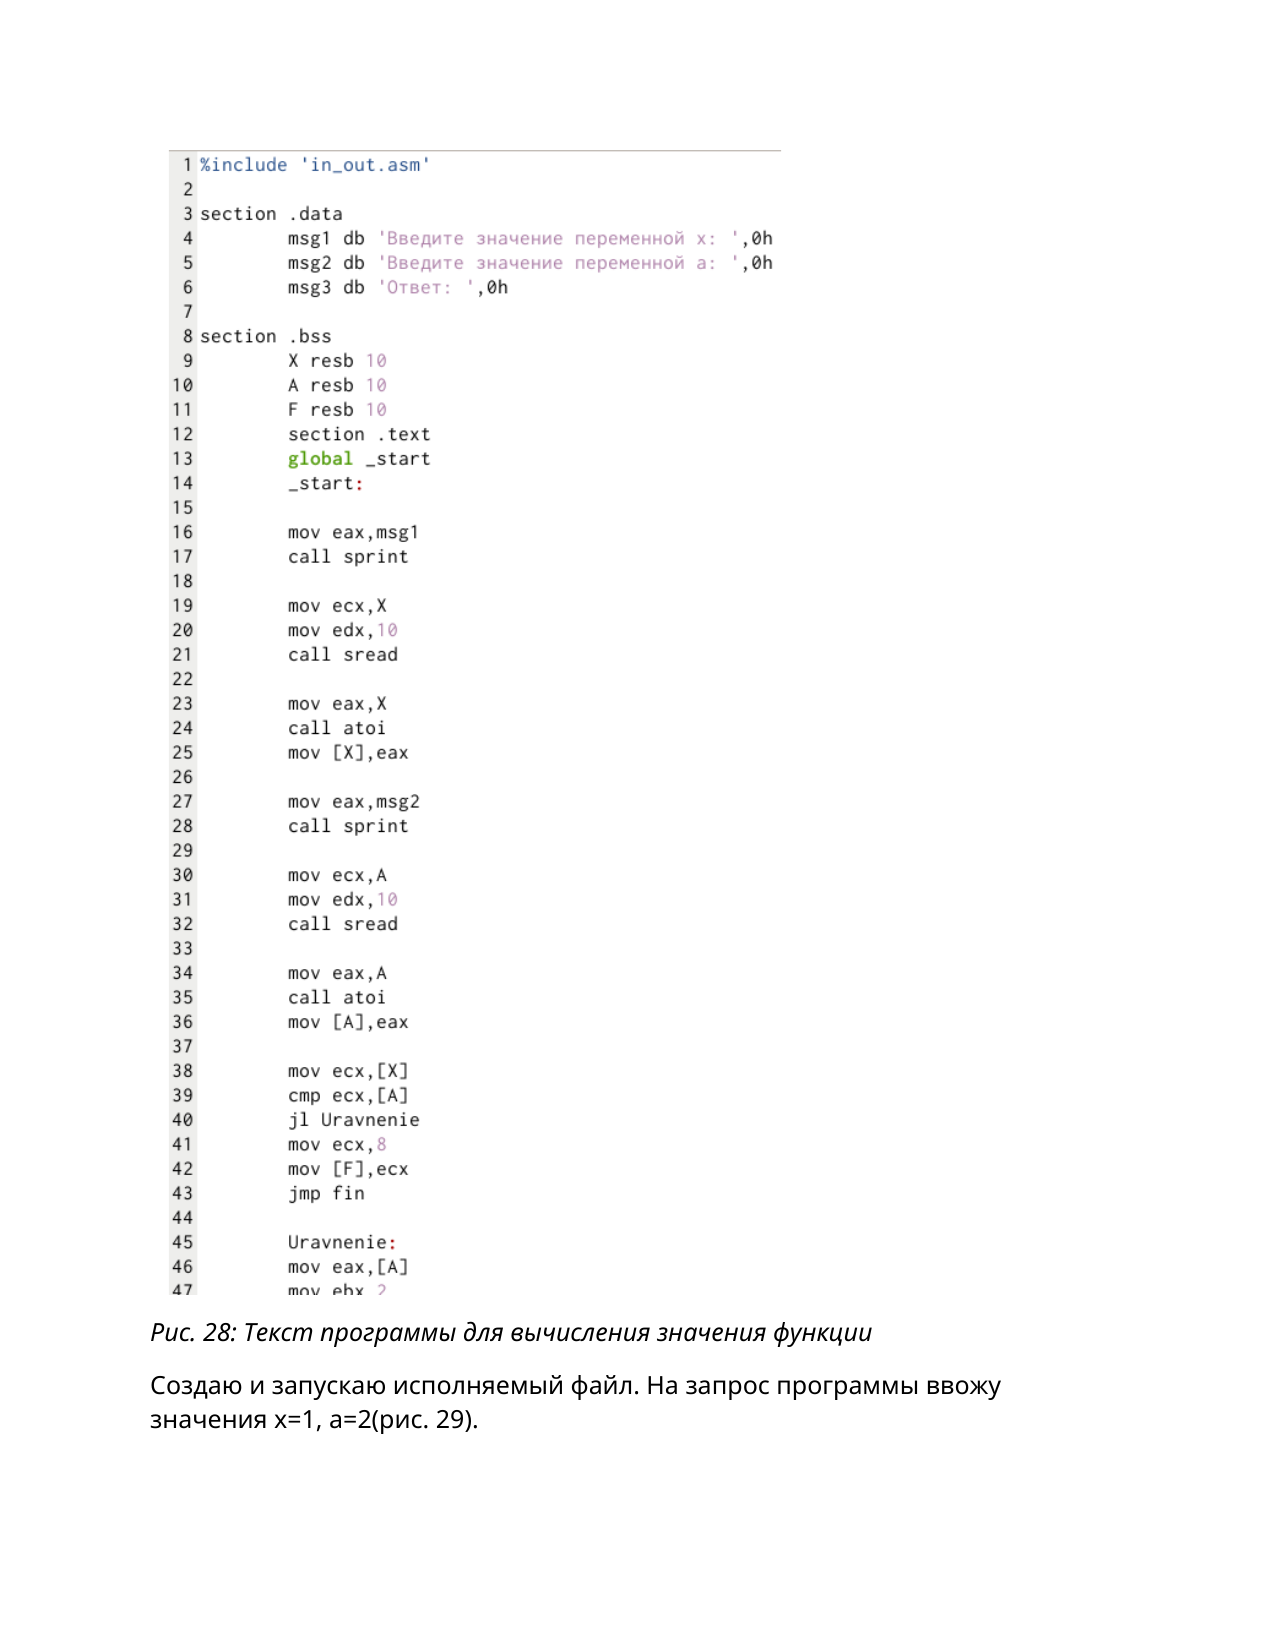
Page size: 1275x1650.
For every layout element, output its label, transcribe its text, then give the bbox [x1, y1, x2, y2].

picture [168, 150, 782, 1295]
text Рис. 28: Текст программы для вычисления значения функции [150, 1315, 1125, 1349]
text Создаю и запускаю исполняемый файл. На запрос программы ввожу значения x=1, a=2(рис. 29). [150, 1368, 1125, 1436]
